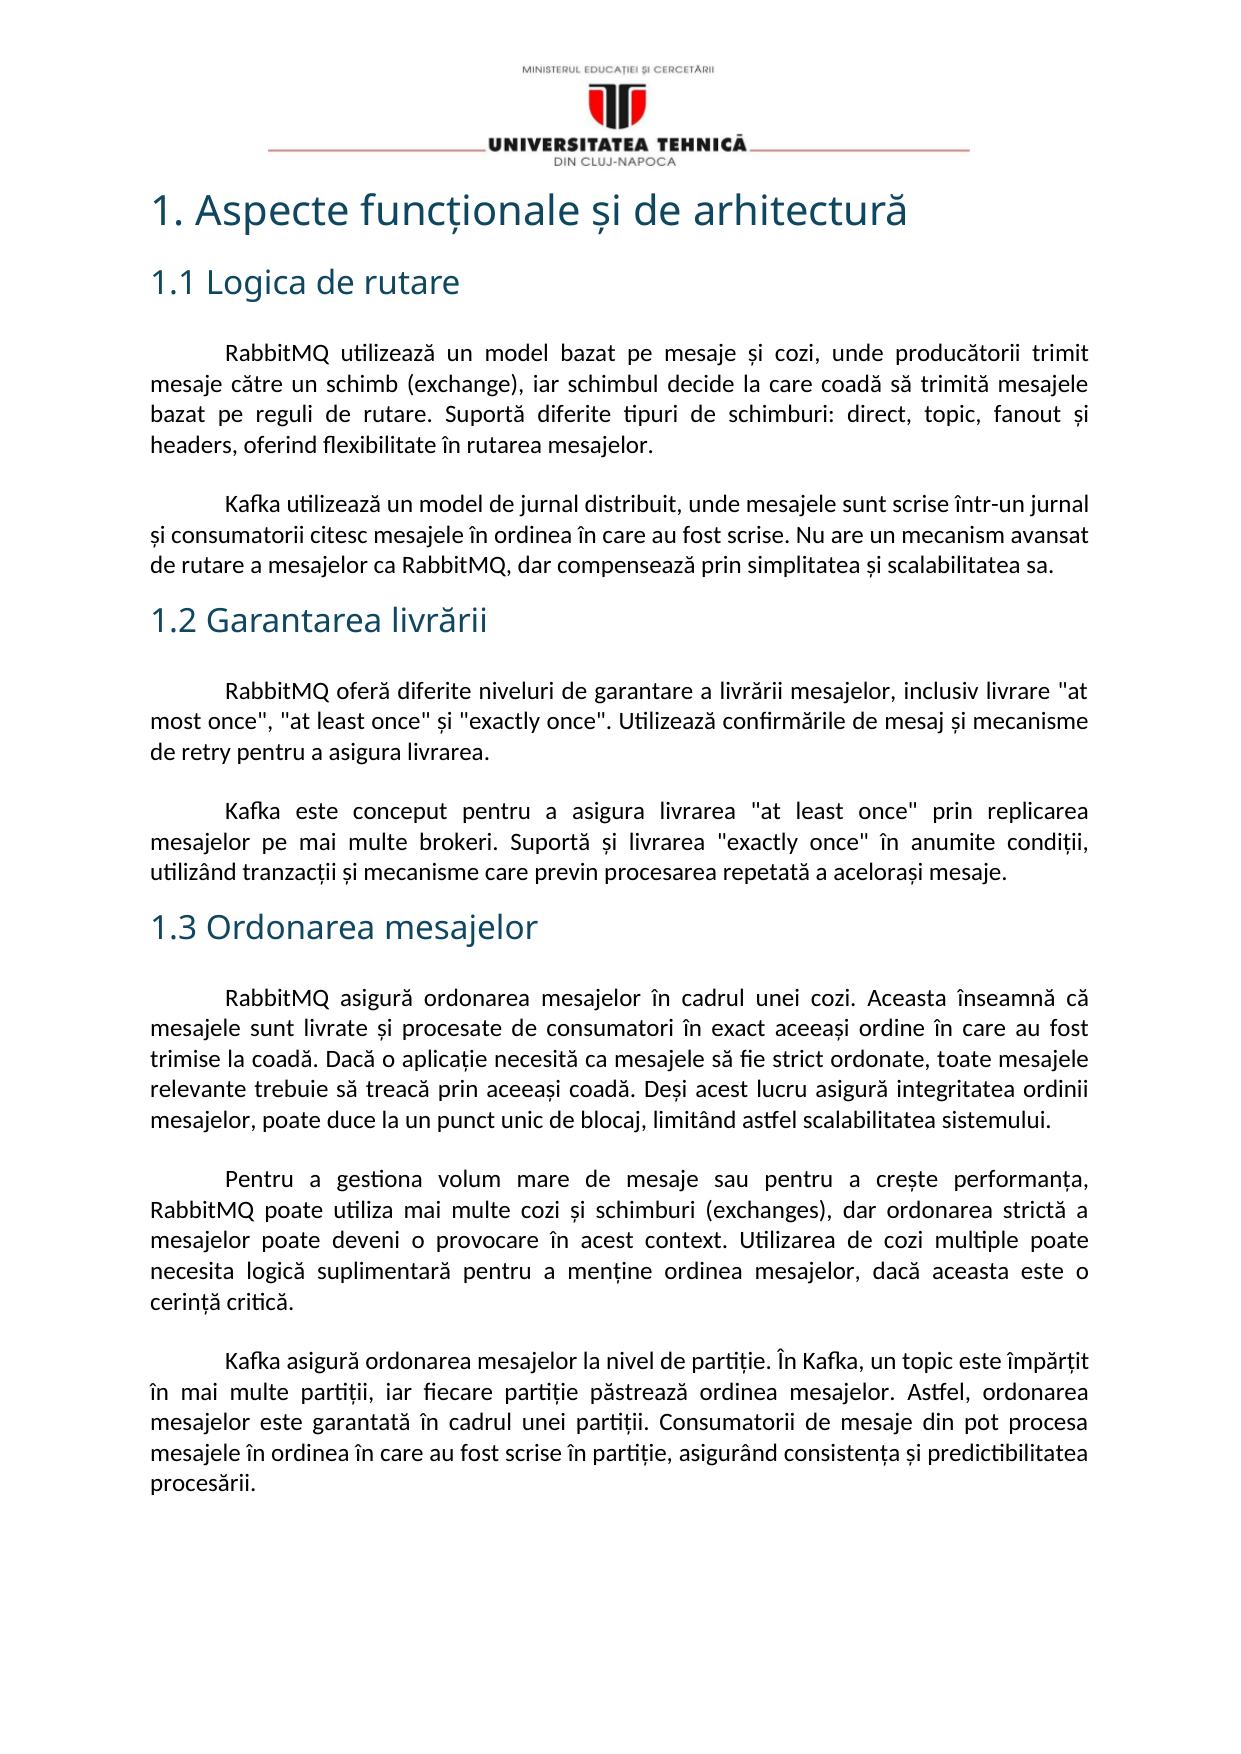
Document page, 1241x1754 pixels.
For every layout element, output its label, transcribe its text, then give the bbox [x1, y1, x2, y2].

picture [241, 35, 999, 182]
text Pentru a gestiona volum mare de mesaje sau pentru a crește performanța, RabbitMQ poate utiliza mai multe cozi și schimburi (exchanges), dar ordonarea strictă a mesajelor poate deveni o provocare în acest context. Utilizarea de cozi multiple poate necesita logică suplimentară pentru a menține ordinea mesajelor, dacă aceasta este o cerință critică. [150, 1164, 1090, 1316]
text RabbitMQ asigură ordonarea mesajelor în cadrul unei cozi. Aceasta înseamnă că mesajele sunt livrate și procesate de consumatori în exact aceeași ordine în care au fost trimise la coadă. Dacă o aplicație necesită ca mesajele să fie strict ordonate, toate mesajele relevante trebuie să treacă prin aceeași coadă. Deși acest lucru asigură integritatea ordinii mesajelor, poate duce la un punct unic de blocaj, limitând astfel scalabilitatea sistemului. [150, 982, 1090, 1134]
text Kafka asigură ordonarea mesajelor la nivel de partiție. În Kafka, un topic este împărțit în mai multe partiții, iar fiecare partiție păstrează ordinea mesajelor. Astfel, ordonarea mesajelor este garantată în cadrul unei partiții. Consumatorii de mesaje din pot procesa mesajele în ordinea în care au fost scrise în partiție, asigurând consistența și predictibilitatea procesării. [150, 1345, 1090, 1498]
subtitle 1.1 Logica de rutare [150, 259, 1090, 304]
text RabbitMQ oferă diferite niveluri de garantare a livrării mesajelor, inclusiv livrare "at most once", "at least once" și "exactly once". Utilizează confirmările de mesaj și mecanisme de retry pentru a asigura livrarea. [150, 675, 1090, 766]
subtitle 1.3 Ordonarea mesajelor [150, 904, 1090, 949]
text Kafka utilizează un model de jurnal distribuit, unde mesajele sunt scrise într-un jurnal și consumatorii citesc mesajele în ordinea în care au fost scrise. Nu are un mecanism avansat de rutare a mesajelor ca RabbitMQ, dar compensează prin simplitatea și scalabilitatea sa. [150, 488, 1090, 580]
text Kafka este conceput pentru a asigura livrarea "at least once" prin replicarea mesajelor pe mai multe brokeri. Suportă și livrarea "exactly once" în anumite condiții, utilizând tranzacții și mecanisme care previn procesarea repetată a acelorași mesaje. [150, 796, 1090, 887]
subtitle 1. Aspecte funcționale și de arhitectură [150, 181, 1090, 238]
subtitle 1.2 Garantarea livrării [150, 597, 1090, 642]
